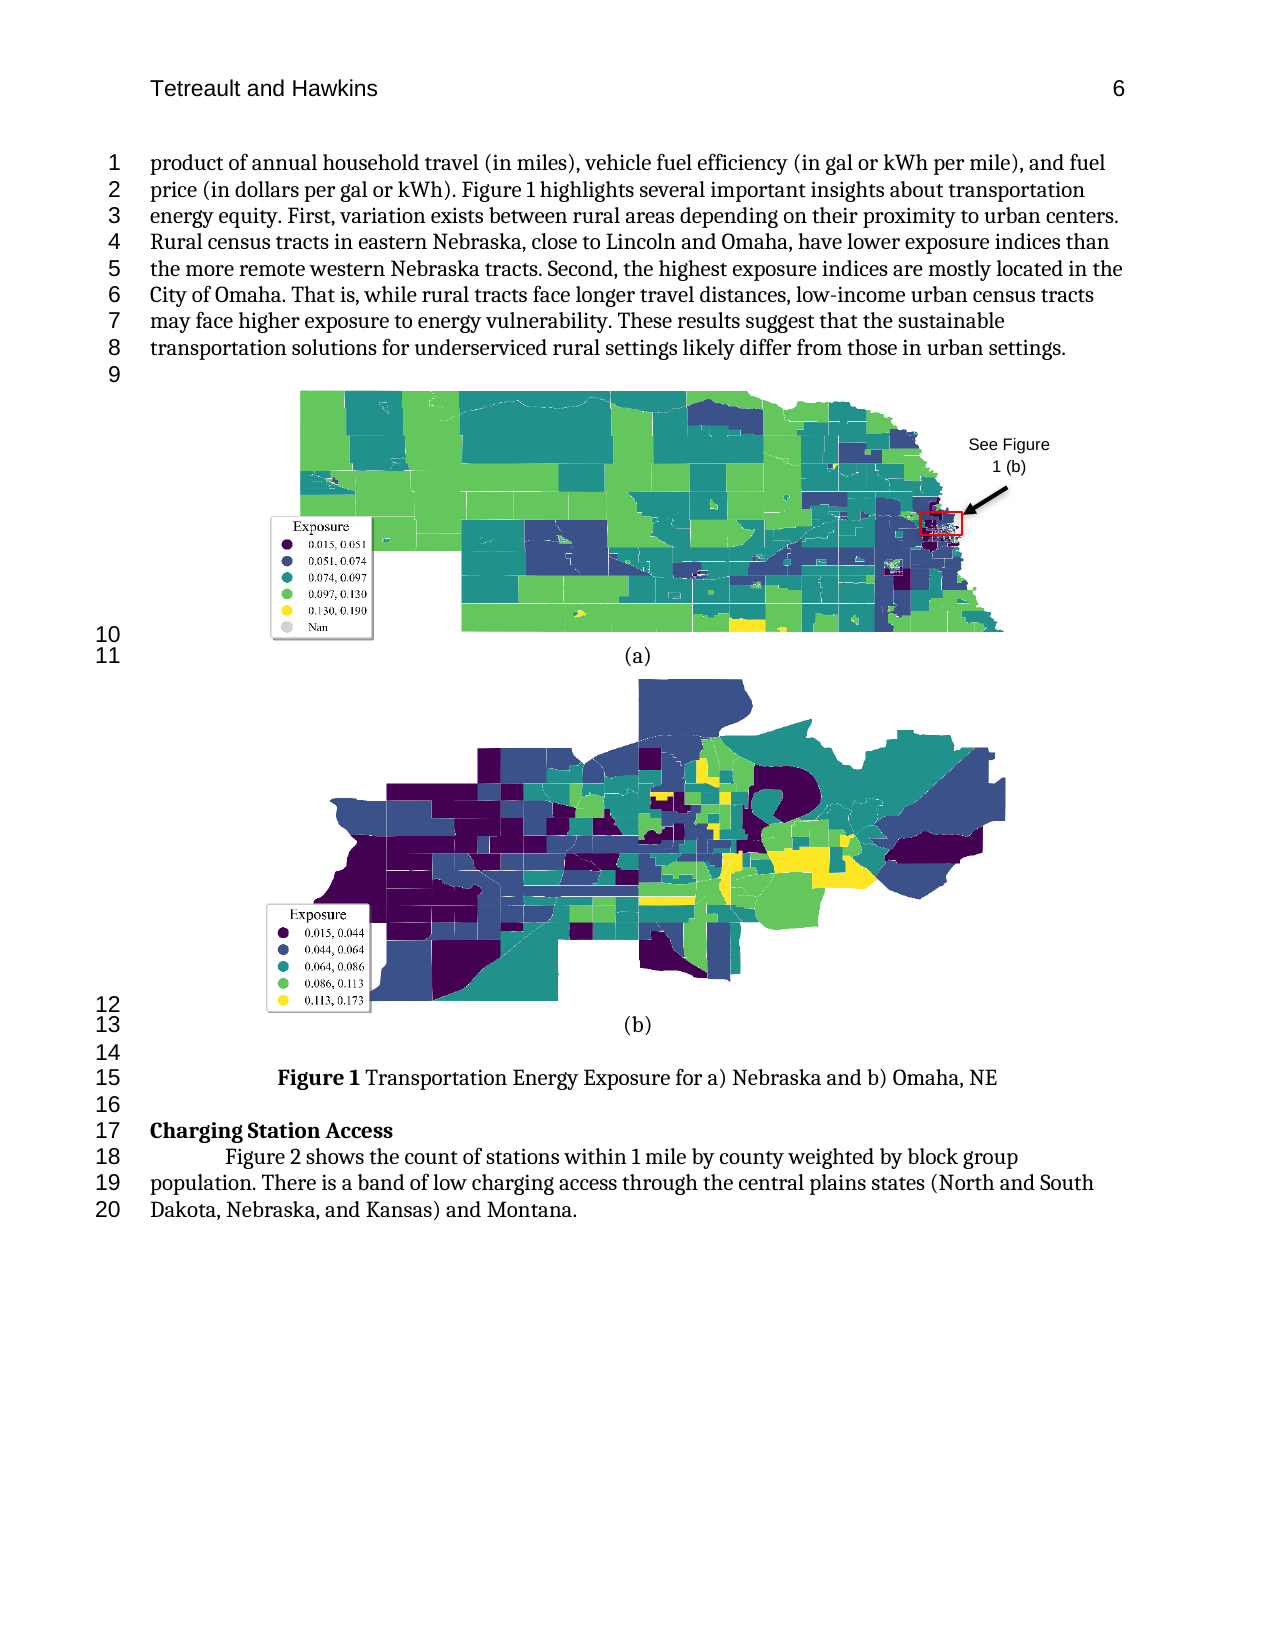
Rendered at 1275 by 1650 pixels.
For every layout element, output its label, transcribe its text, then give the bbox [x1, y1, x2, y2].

text (b) [150, 1012, 1125, 1038]
picture [922, 513, 961, 534]
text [150, 150, 1125, 361]
text (a) [150, 643, 1125, 669]
picture [266, 387, 1009, 643]
text Figure 2 shows the count of stations within 1 mile by county weighted by block group population. There is a band of low charging access through the central plains states (North and South Dakota, Nebraska, and Kansas) and Montana. [150, 1144, 1125, 1223]
text Figure 1 Transportation Energy Exposure for a) Nebraska and b) Omaha, NE [150, 1065, 1125, 1091]
picture [262, 669, 1014, 1013]
text Charging Station Access [150, 1117, 1125, 1144]
